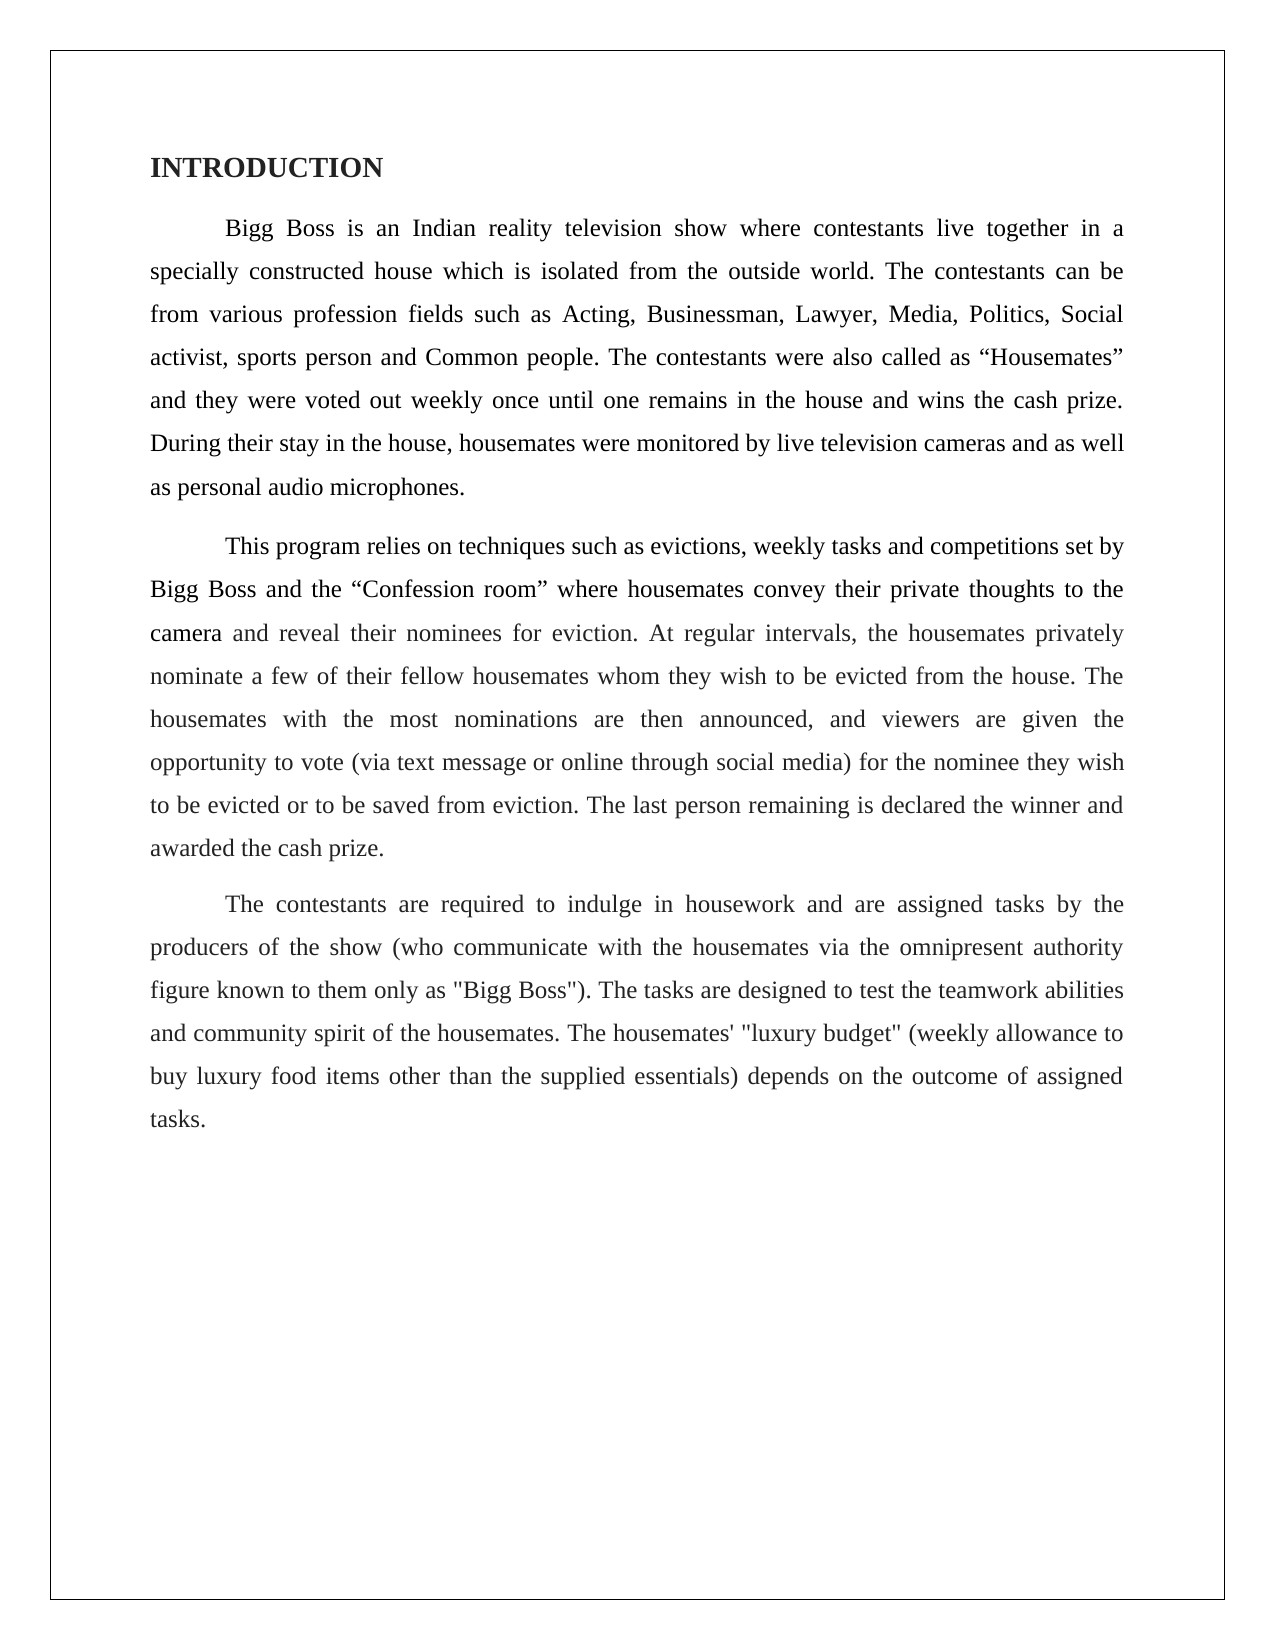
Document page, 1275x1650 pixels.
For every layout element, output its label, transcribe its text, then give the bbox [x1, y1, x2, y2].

text The contestants are required to indulge in housework and are assigned tasks by the producers of the show (who communicate with the housemates via the omnipresent authority figure known to them only as "Bigg Boss"). The tasks are designed to test the teamwork abilities and community spirit of the housemates. The housemates' "luxury budget" (weekly allowance to buy luxury food items other than the supplied essentials) depends on the outcome of assigned tasks. [150, 889, 1125, 1133]
text Bigg Boss is an Indian reality television show where contestants live together in a specially constructed house which is isolated from the outside world. The contestants can be from various profession fields such as Acting, Businessman, Lawyer, Media, Politics, Social activist, sports person and Common people. The contestants were also called as “Housemates” and they were voted out weekly once until one remains in the house and wins the cash prize. During their stay in the house, housemates were monitored by live television cameras and as well as personal audio microphones. [150, 213, 1125, 500]
text This program relies on techniques such as evictions, weekly tasks and competitions set by Bigg Boss and the “Confession room” where housemates convey their private thoughts to the camera and reveal their nominees for eviction. At regular intervals, the housemates privately nominate a few of their fellow housemates whom they wish to be evicted from the house. The housemates with the most nominations are then announced, and viewers are given the opportunity to vote (via text message or online through social media) for the nominee they wish to be evicted or to be saved from eviction. The last person remaining is declared the winner and awarded the cash prize. [150, 531, 1125, 862]
text INTRODUCTION [150, 150, 1125, 183]
